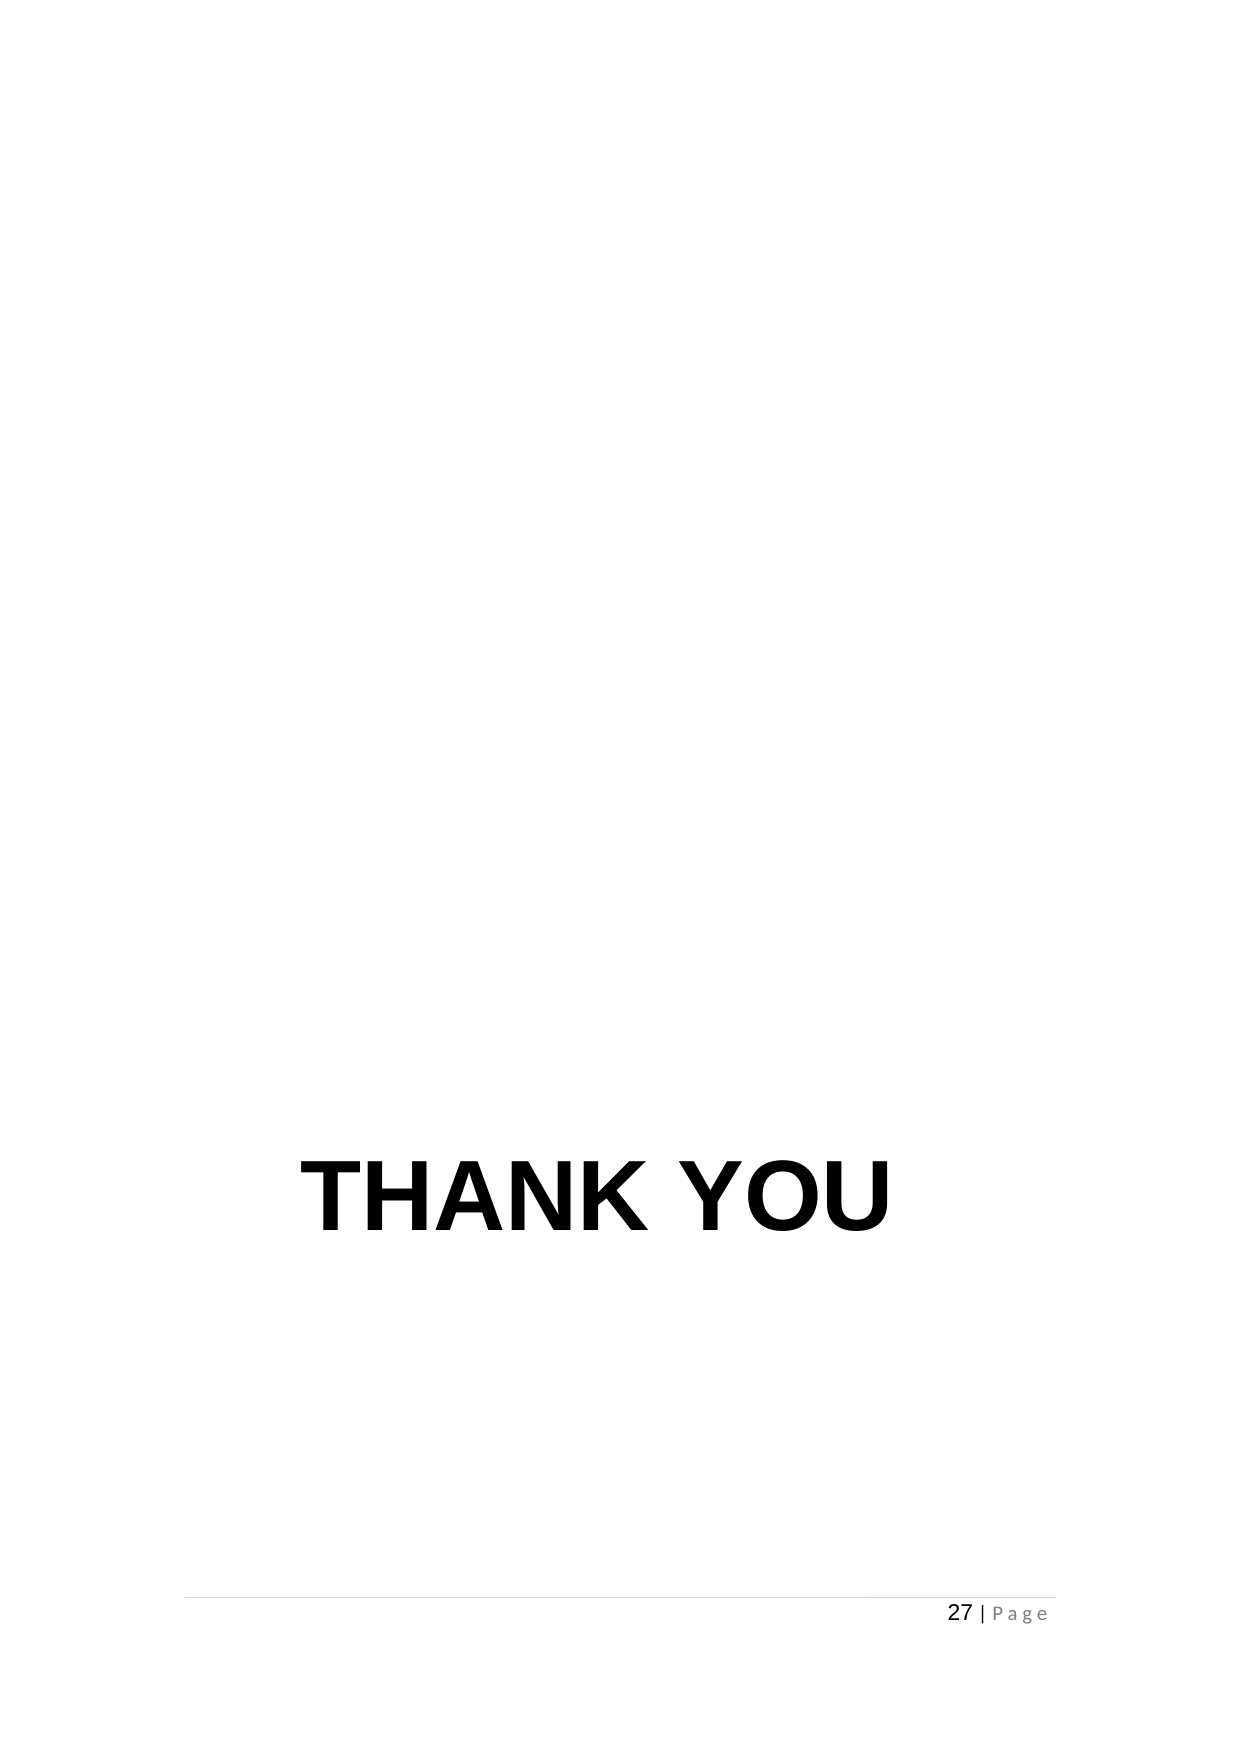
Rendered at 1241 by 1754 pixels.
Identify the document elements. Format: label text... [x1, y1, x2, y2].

text THANK YOU [75, 1136, 966, 1251]
